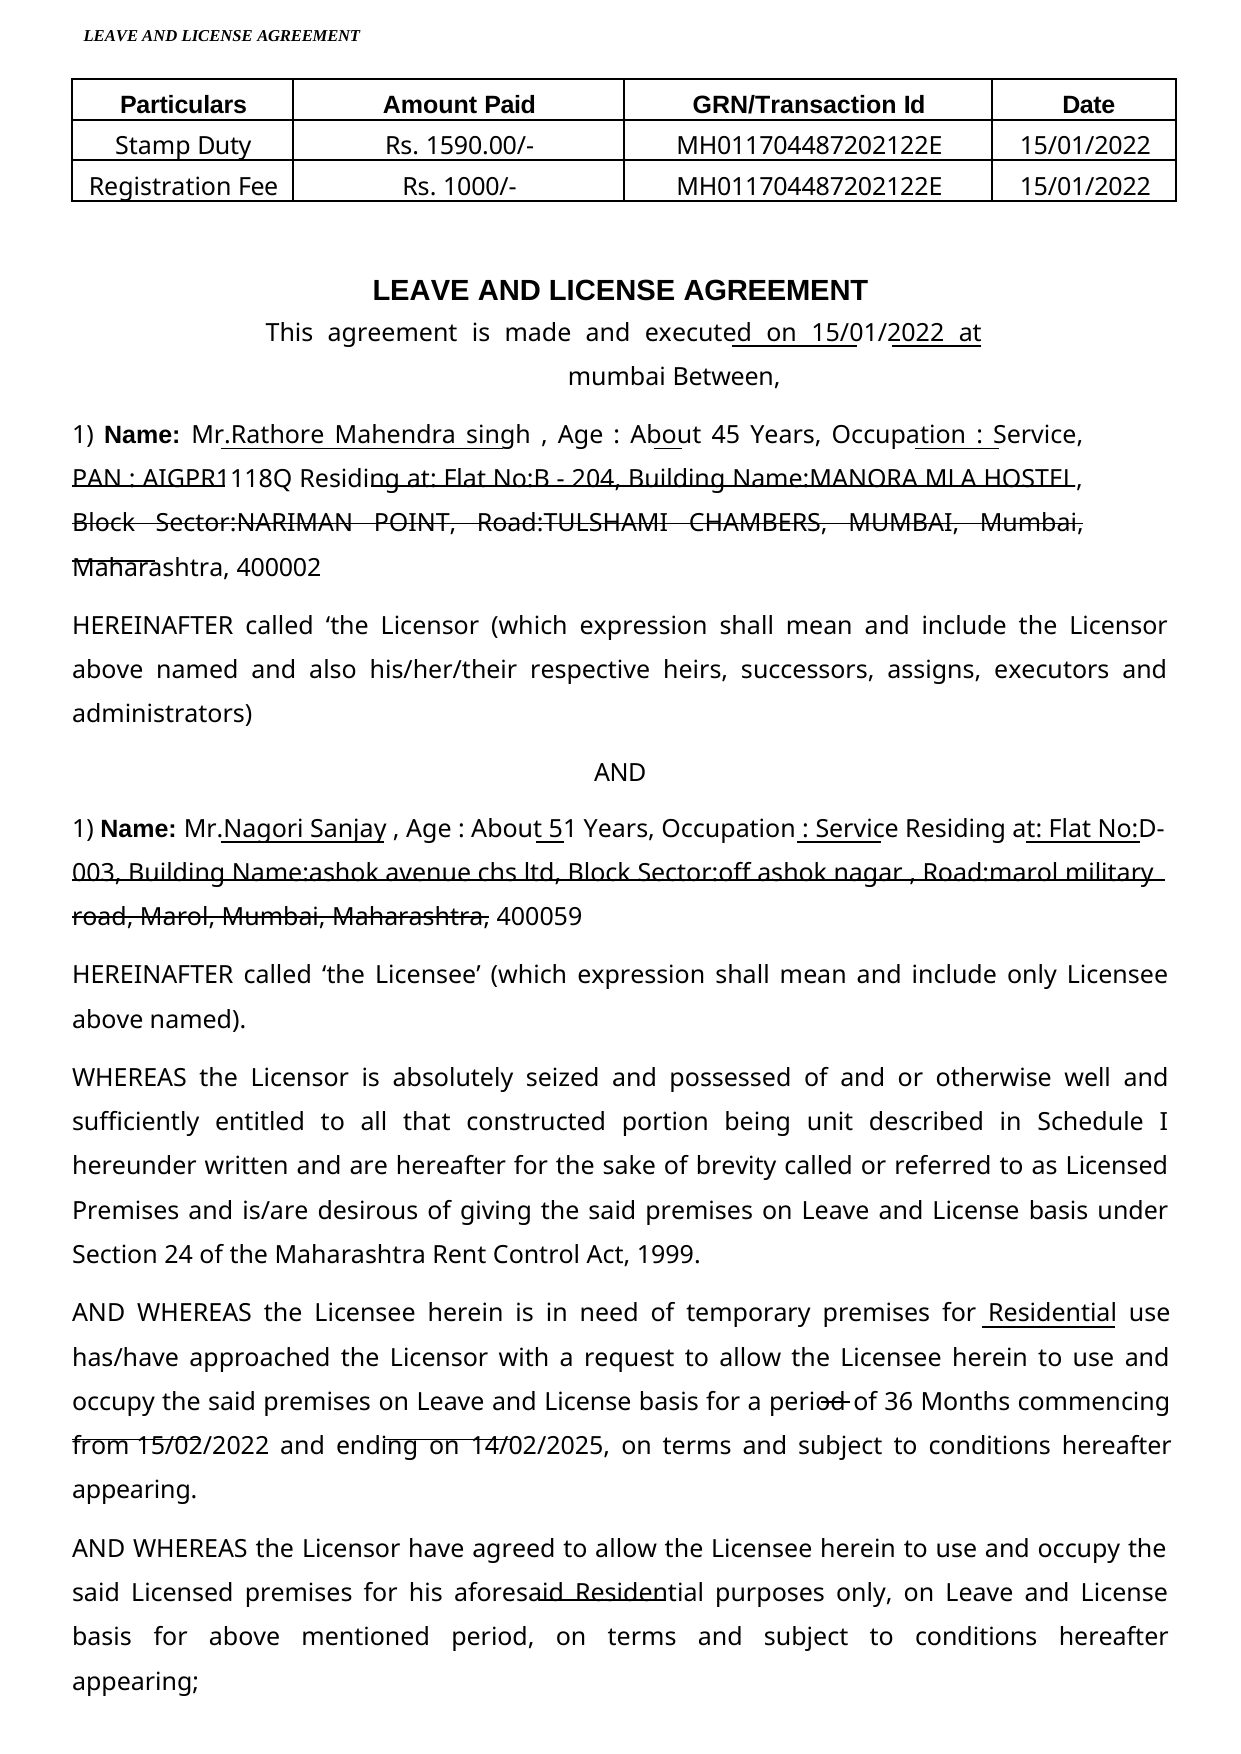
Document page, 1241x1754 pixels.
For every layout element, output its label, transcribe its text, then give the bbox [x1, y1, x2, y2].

text HEREINAFTER called ‘the Licensee’ (which expression shall mean and include only Licensee above named). [72, 957, 1169, 1036]
text LEAVE AND LICENSE AGREEMENT [83, 26, 1188, 45]
text 1) Name: Mr.Nagori Sanjay , Age : About 51 Years, Occupation : Service Residing at: Flat No:D- 003, Building Name:ashok avenue chs ltd, Block Sector:off ashok nagar , Road:marol military road, Marol, Mumbai, Maharashtra, 400059 [72, 811, 1188, 933]
table_header GRN/Transaction Id [625, 80, 991, 119]
table_header Amount Paid [294, 80, 623, 119]
table_header Particulars [73, 80, 292, 119]
text 1) Name: Mr.Rathore Mahendra singh , Age : About 45 Years, Occupation : Service, PAN : AIGPR1118Q Residing at: Flat No:B - 204, Building Name:MANORA MLA HOSTEL, Block Sector:NARIMAN POINT, Road:TULSHAMI CHAMBERS, MUMBAI, Mumbai, Maharashtra, 400002 [72, 417, 1084, 583]
table_cell Rs. 1590.00/- [294, 121, 623, 159]
table_cell Stamp Duty [73, 121, 292, 159]
text AND [60, 754, 1180, 788]
table_cell Rs. 1000/- [294, 161, 623, 200]
table_cell 15/01/2022 [993, 121, 1175, 159]
table_cell MH011704487202122E [625, 161, 991, 200]
table_header Date [993, 80, 1175, 119]
text WHEREAS the Licensor is absolutely seized and possessed of and or otherwise well and sufficiently entitled to all that constructed portion being unit described in Schedule I hereunder written and are hereafter for the sake of brevity called or referred to as Licensed Premises and is/are desirous of giving the said premises on Leave and License basis under Section 24 of the Maharashtra Rent Control Act, 1999. [72, 1059, 1170, 1271]
text HEREINAFTER called ‘the Licensor (which expression shall mean and include the Licensor above named and also his/her/their respective heirs, successors, assigns, executors and administrators) [72, 608, 1169, 730]
title LEAVE AND LICENSE AGREEMENT [60, 273, 1180, 306]
table_cell Registration Fee [73, 161, 292, 200]
table_cell 15/01/2022 [993, 161, 1175, 200]
text AND WHEREAS the Licensee herein is in need of temporary premises for Residential use has/have approached the Licensor with a request to allow the Licensee herein to use and occupy the said premises on Leave and License basis for a period of 36 Months commencing from 15/02/2022 and ending on 14/02/2025, on terms and subject to conditions hereafter appearing. [72, 1295, 1172, 1506]
text AND WHEREAS the Licensor have agreed to allow the Licensee herein to use and occupy the said Licensed premises for his aforesaid Residential purposes only, on Leave and License basis for above mentioned period, on terms and subject to conditions hereafter appearing; [72, 1530, 1169, 1697]
text This agreement is made and executed on 15/01/2022 at mumbai Between, [265, 314, 982, 392]
table_cell MH011704487202122E [625, 121, 991, 159]
